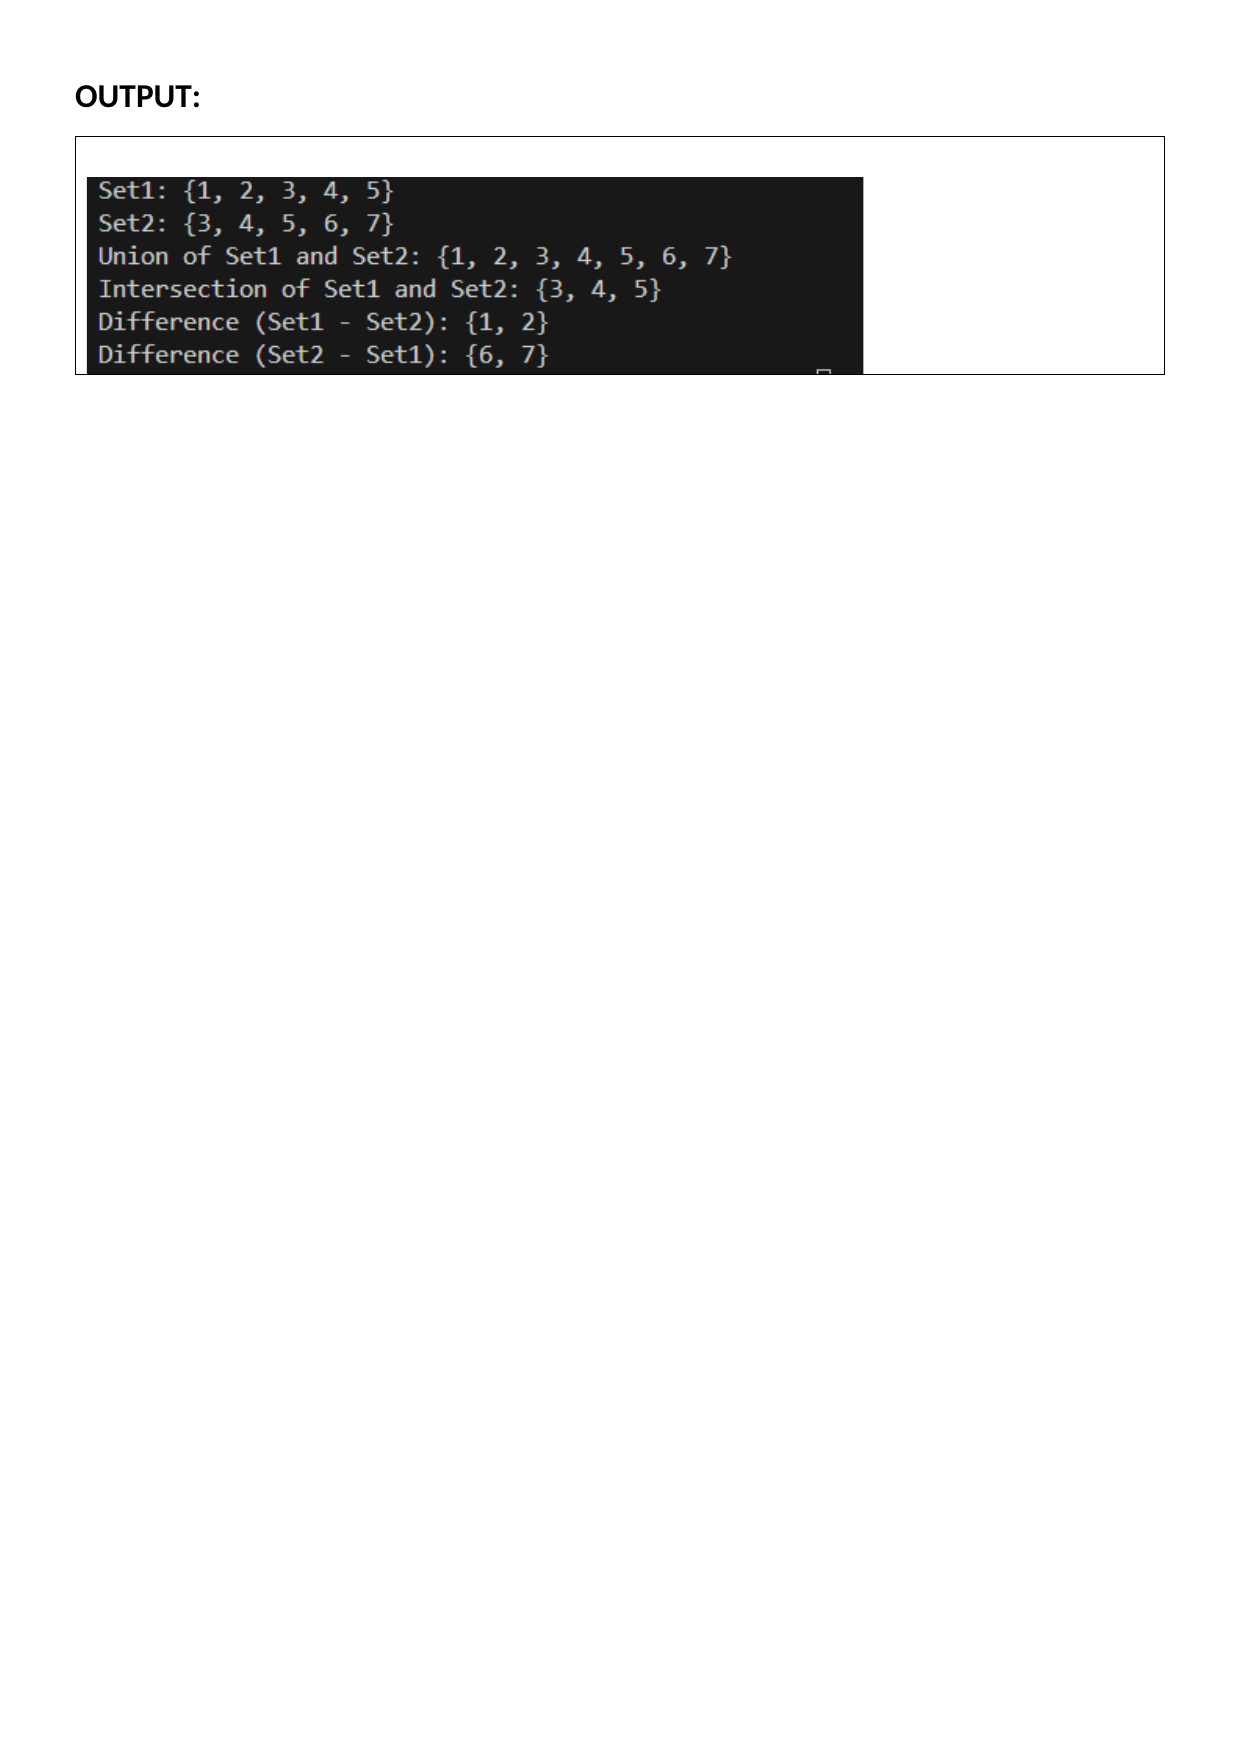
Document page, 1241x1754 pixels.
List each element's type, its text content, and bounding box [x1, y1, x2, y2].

text OUTPUT: [75, 75, 1165, 116]
picture [86, 177, 864, 374]
table_header [76, 137, 1164, 374]
